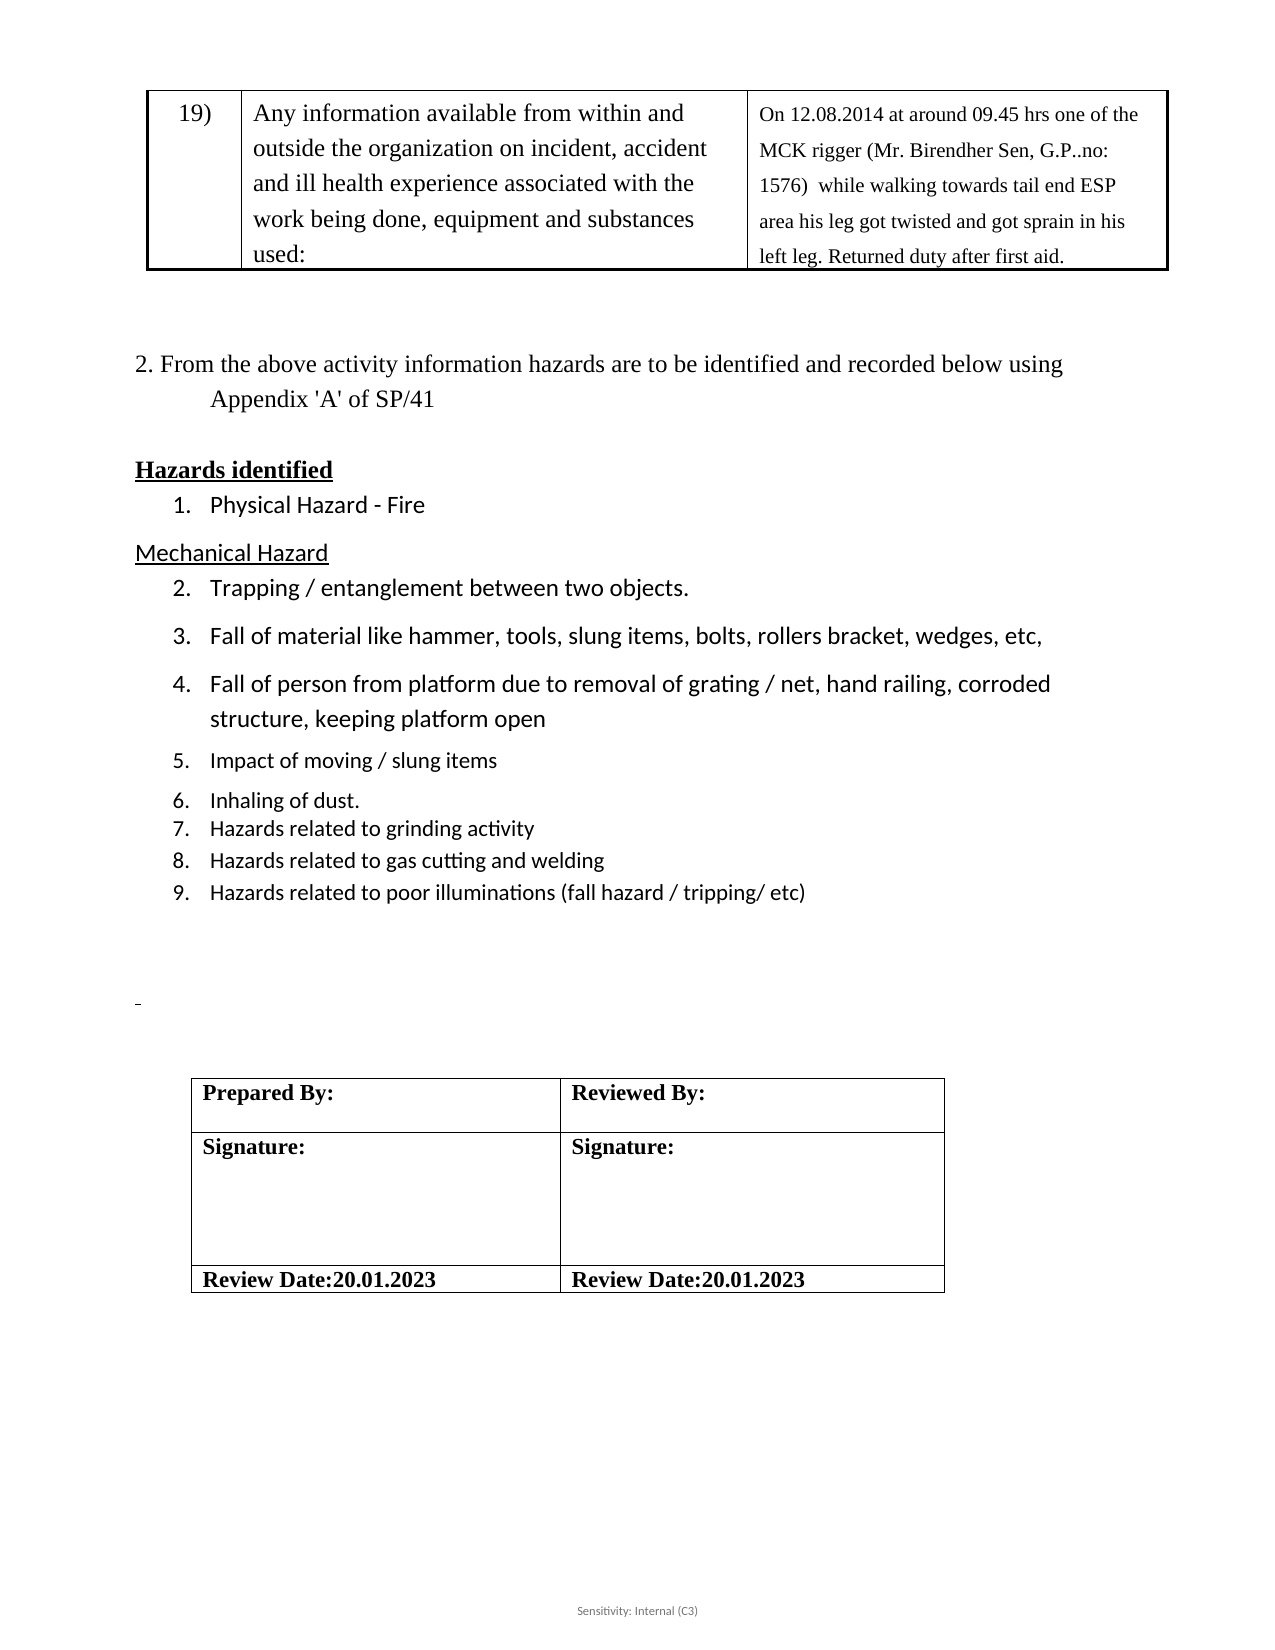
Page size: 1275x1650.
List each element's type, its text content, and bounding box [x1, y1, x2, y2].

text Mechanical Hazard [135, 532, 1143, 567]
table_cell Any information available from within and outside the organization on incident, accident and ill health experience associated with the work being done, equipment and substances used: [242, 91, 747, 268]
list Hazards related to poor illuminations (fall hazard / tripping/ etc) [172, 878, 1143, 907]
table_cell 19) [149, 91, 241, 268]
table_cell Signature: [192, 1133, 560, 1265]
list Hazards related to gas cutting and welding [172, 846, 1143, 874]
list Hazards related to grinding activity [172, 814, 1143, 842]
list Impact of moving / slung items [172, 747, 1143, 774]
list Inhaling of dust. [172, 779, 1143, 814]
list Fall of person from platform due to removal of grating / net, hand railing, corroded structure, keeping platform open [172, 663, 1143, 734]
table_cell Review Date:20.01.2023 [192, 1266, 560, 1292]
table_cell Signature: [561, 1133, 944, 1265]
table_header Prepared By: [192, 1079, 560, 1132]
text 2. From the above activity information hazards are to be identified and recorded below using Appendix 'A' of SP/41 [135, 342, 1143, 413]
list Trapping / entanglement between two objects. [172, 567, 1143, 603]
table_header Reviewed By: [561, 1079, 944, 1132]
text Hazards identified [135, 449, 1143, 484]
list Physical Hazard - Fire [172, 484, 1143, 519]
table_cell Review Date:20.01.2023 [561, 1266, 944, 1292]
list Fall of material like hammer, tools, slung items, bolts, rollers bracket, wedges, etc, [172, 615, 1143, 651]
table_cell On 12.08.2014 at around 09.45 hrs one of the MCK rigger (Mr. Birendher Sen, G.P..no: 1576) while walking towards tail end ESP area his leg got twisted and got sprain in his left leg. Returned duty after first aid. [748, 91, 1166, 268]
